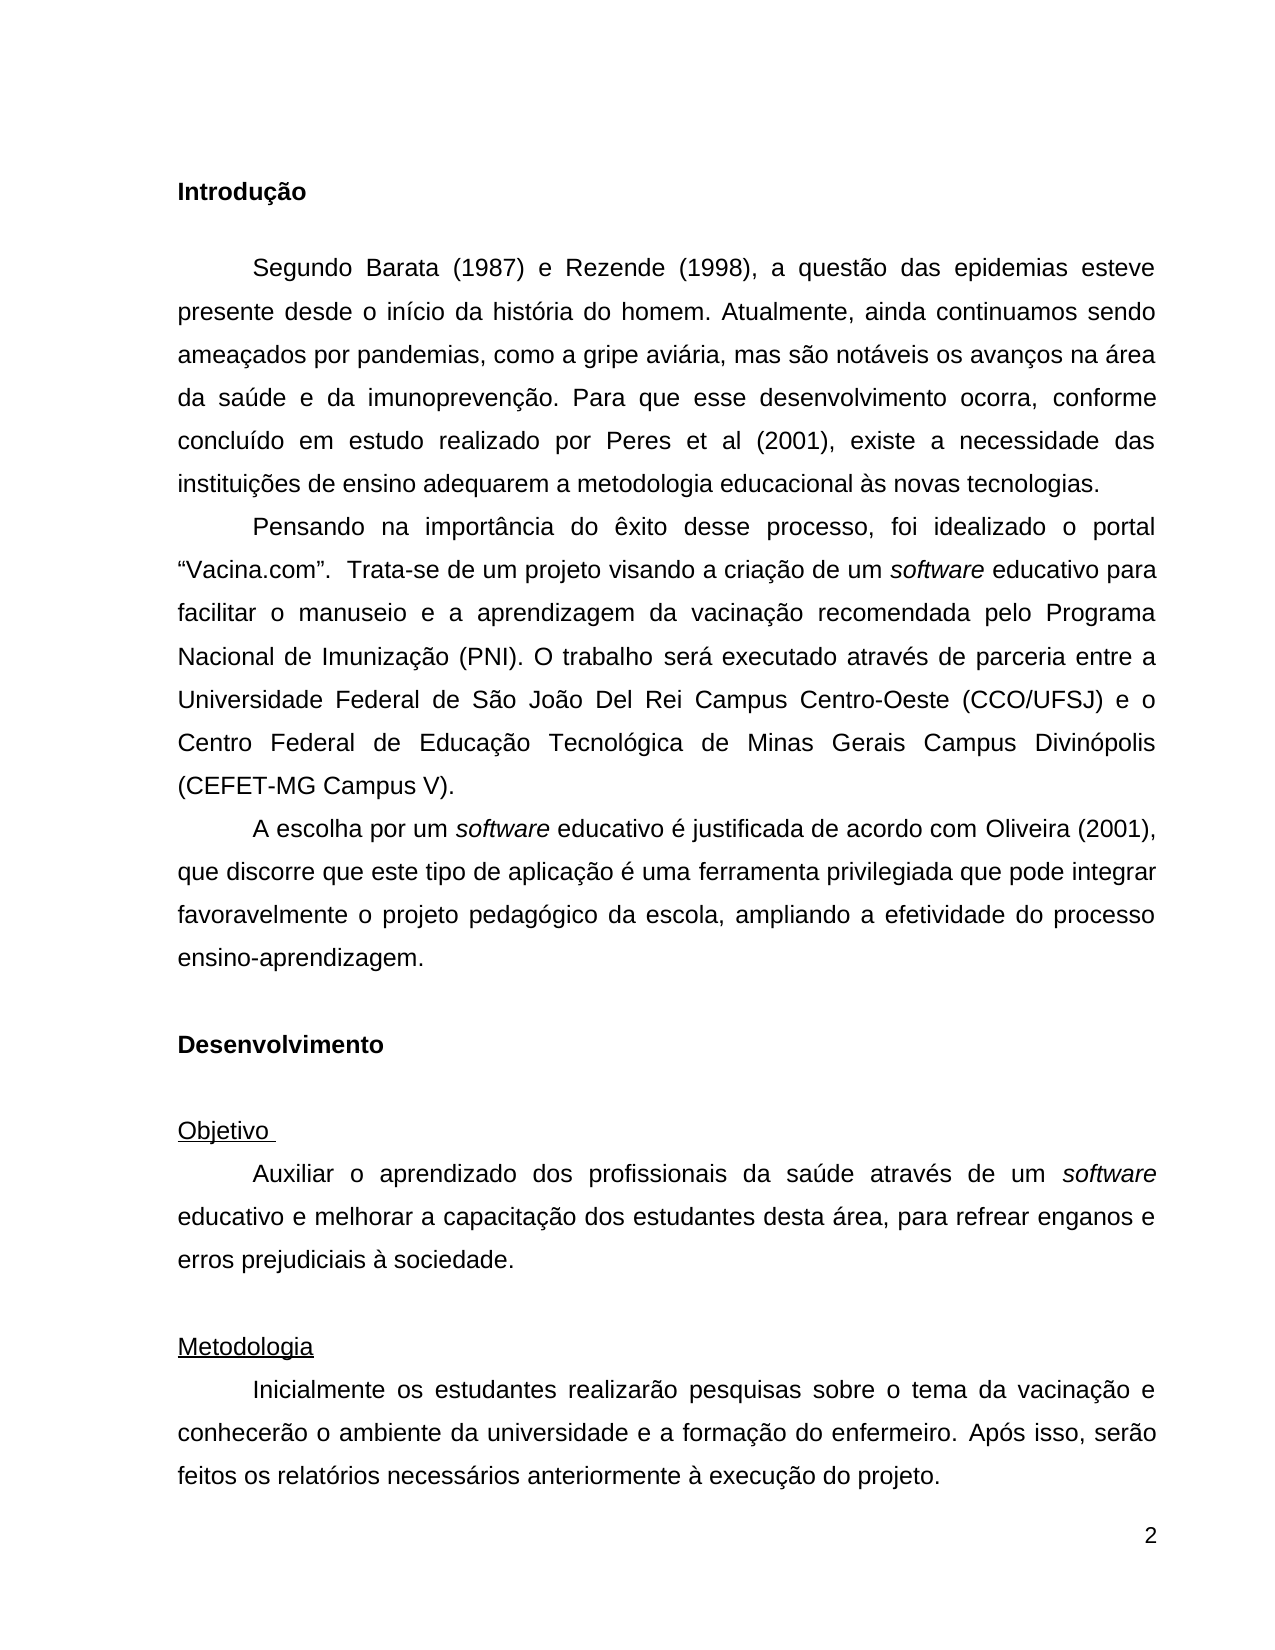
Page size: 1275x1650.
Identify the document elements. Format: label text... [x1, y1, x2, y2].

text Metodologia [177, 1331, 1157, 1360]
text Inicialmente os estudantes realizarão pesquisas sobre o tema da vacinação e conhecerão o ambiente da universidade e a formação do enfermeiro. Após isso, serão feitos os relatórios necessários anteriormente à execução do projeto. [177, 1374, 1157, 1489]
text Introdução [177, 177, 1157, 206]
text Segundo Barata (1987) e Rezende (1998), a questão das epidemias esteve presente desde o início da história do homem. Atualmente, ainda continuamos sendo ameaçados por pandemias, como a gripe aviária, mas são notáveis os avanços na área da saúde e da imunoprevenção. Para que esse desenvolvimento ocorra, conforme concluído em estudo realizado por Peres et al (2001), existe a necessidade das instituições de ensino adequarem a metodologia educacional às novas tecnologias. [177, 253, 1157, 498]
text Objetivo [177, 1116, 1157, 1144]
text Desenvolvimento [177, 1029, 1157, 1058]
text Pensando na importância do êxito desse processo, foi idealizado o portal “Vacina.com”. Trata-se de um projeto visando a criação de um software educativo para facilitar o manuseio e a aprendizagem da vacinação recomendada pelo Programa Nacional de Imunização (PNI). O trabalho será executado através de parceria entre a Universidade Federal de São João Del Rei Campus Centro-Oeste (CCO/UFSJ) e o Centro Federal de Educação Tecnológica de Minas Gerais Campus Divinópolis (CEFET-MG Campus V). [177, 512, 1157, 799]
text Auxiliar o aprendizado dos profissionais da saúde através de um software educativo e melhorar a capacitação dos estudantes desta área, para refrear enganos e erros prejudiciais à sociedade. [177, 1159, 1157, 1274]
text A escolha por um software educativo é justificada de acordo com Oliveira (2001), que discorre que este tipo de aplicação é uma ferramenta privilegiada que pode integrar favoravelmente o projeto pedagógico da escola, ampliando a efetividade do processo ensino-aprendizagem. [177, 814, 1157, 972]
